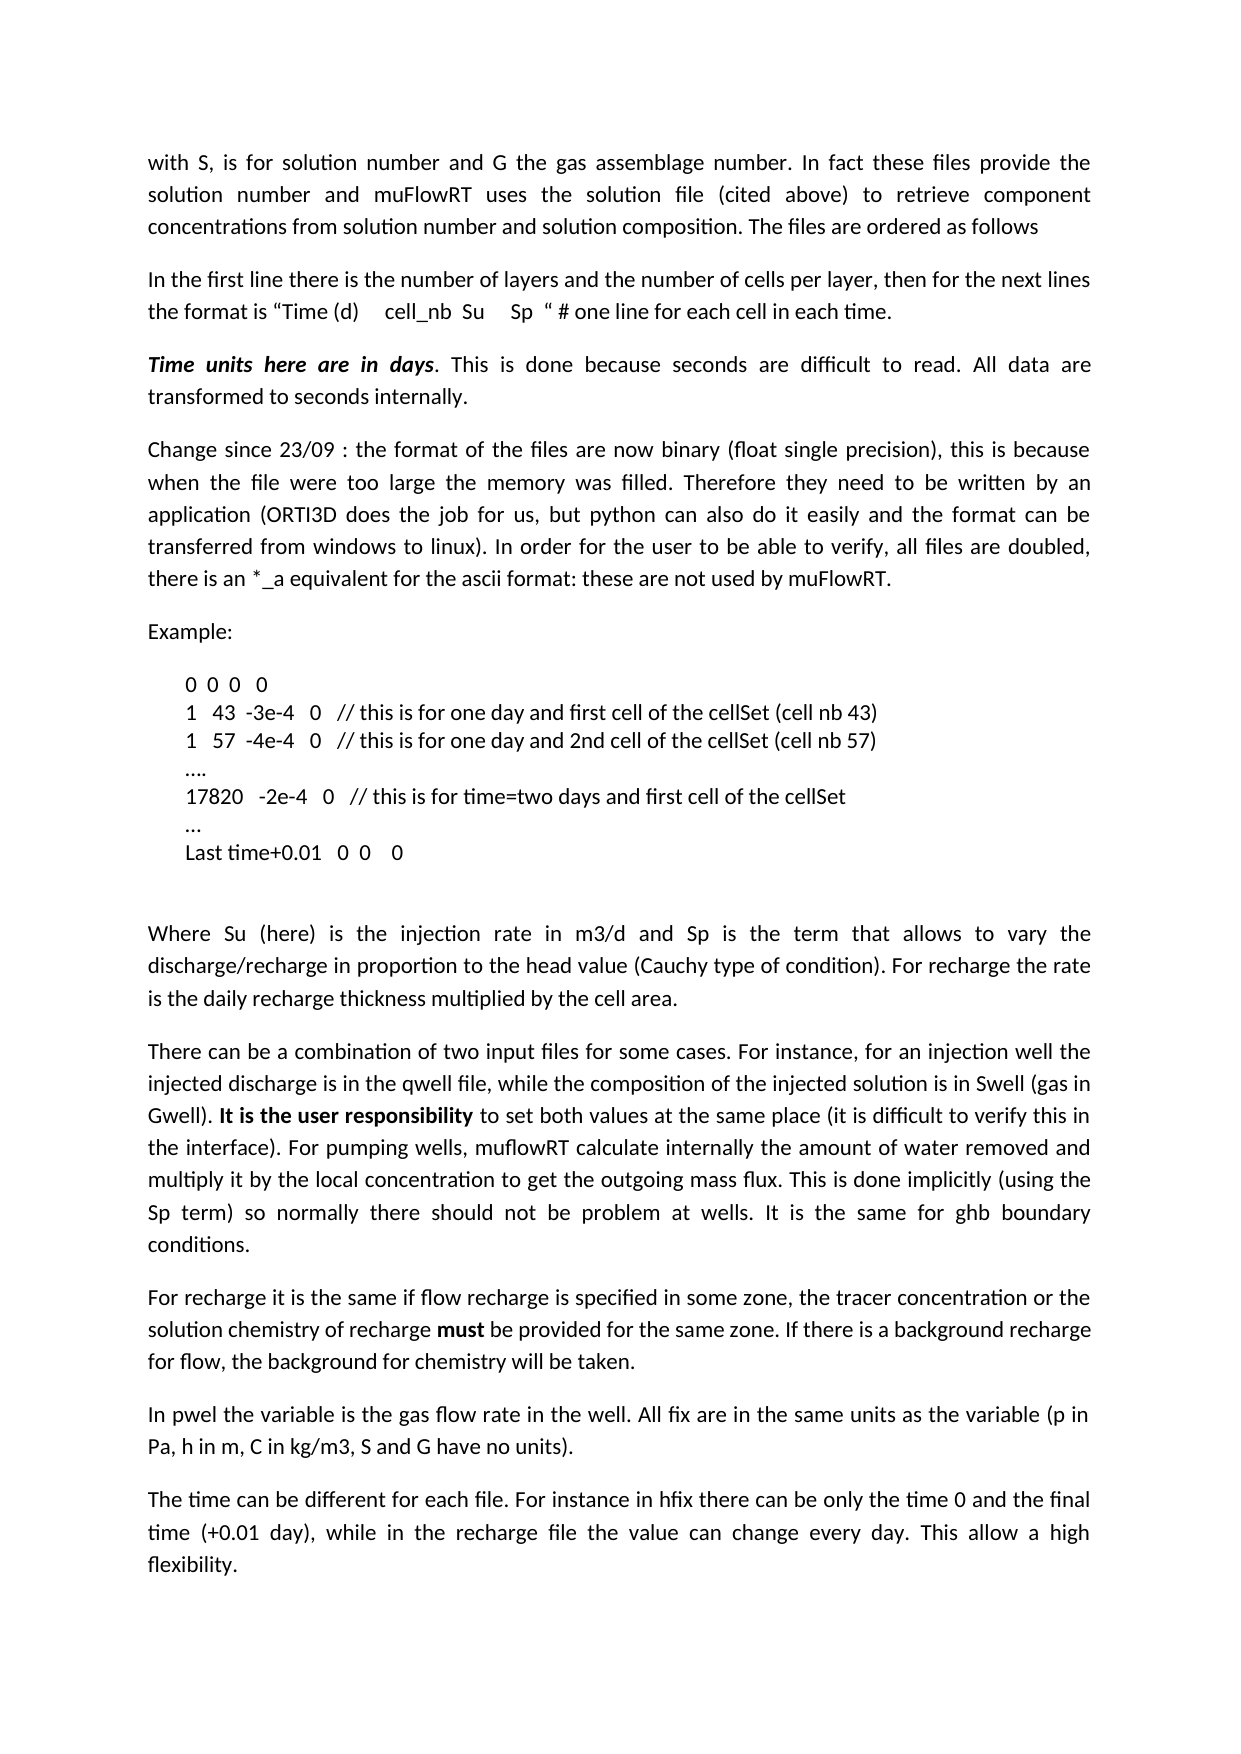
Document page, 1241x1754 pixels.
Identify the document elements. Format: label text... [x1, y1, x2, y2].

text … [185, 810, 1093, 838]
text 1 57 -4e-4 0 // this is for one day and 2nd cell of the cellSet (cell nb 57) [185, 726, 1093, 754]
text There can be a combination of two input files for some cases. For instance, for an injection well the injected discharge is in the qwell file, while the composition of the injected solution is in Swell (gas in Gwell). It is the user responsibility to set both values at the same place (it is difficult to verify this in the interface). For pumping wells, muflowRT calculate internally the amount of water removed and multiply it by the local concentration to get the outgoing mass flux. This is done implicitly (using the Sp term) so normally there should not be problem at wells. It is the same for ghb boundary conditions. [148, 1037, 1093, 1258]
text 0 0 0 0 [148, 670, 1093, 698]
text …. [185, 754, 1093, 782]
text In the first line there is the number of layers and the number of cells per layer, then for the next lines the format is “Time (d) cell_nb Su Sp “ # one line for each cell in each time. [148, 265, 1093, 325]
text The time can be different for each file. For instance in hfix there can be only the time 0 and the final time (+0.01 day), while in the recharge file the value can change every day. This allow a high flexibility. [148, 1486, 1093, 1578]
text In pwel the variable is the gas flow rate in the well. All fix are in the same units as the variable (p in Pa, h in m, C in kg/m3, S and G have no units). [148, 1400, 1093, 1461]
text Time units here are in days. This is done because seconds are difficult to read. All data are transformed to seconds internally. [148, 350, 1093, 410]
text Change since 23/09 : the format of the files are now binary (float single precision), this is because when the file were too large the memory was filled. Therefore they need to be written by an application (ORTI3D does the job for us, but python can also do it easily and the format can be transferred from windows to linux). In order for the user to be able to verify, all files are doubled, there is an *_a equivalent for the ascii format: these are not used by muFlowRT. [148, 435, 1093, 592]
text 1 43 -3e-4 0 // this is for one day and first cell of the cellSet (cell nb 43) [185, 698, 1093, 726]
text Example: [148, 617, 1093, 645]
text For recharge it is the same if flow recharge is specified in some zone, the tracer concentration or the solution chemistry of recharge must be provided for the same zone. If there is a background recharge for flow, the background for chemistry will be taken. [148, 1283, 1093, 1375]
text Where Su (here) is the injection rate in m3/d and Sp is the term that allows to vary the discharge/recharge in proportion to the head value (Cauchy type of condition). For recharge the rate is the daily recharge thickness multiplied by the cell area. [148, 919, 1093, 1012]
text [148, 148, 1093, 240]
text 17820 -2e-4 0 // this is for time=two days and first cell of the cellSet [185, 782, 1093, 810]
text Last time+0.01 0 0 0 [185, 838, 1093, 866]
